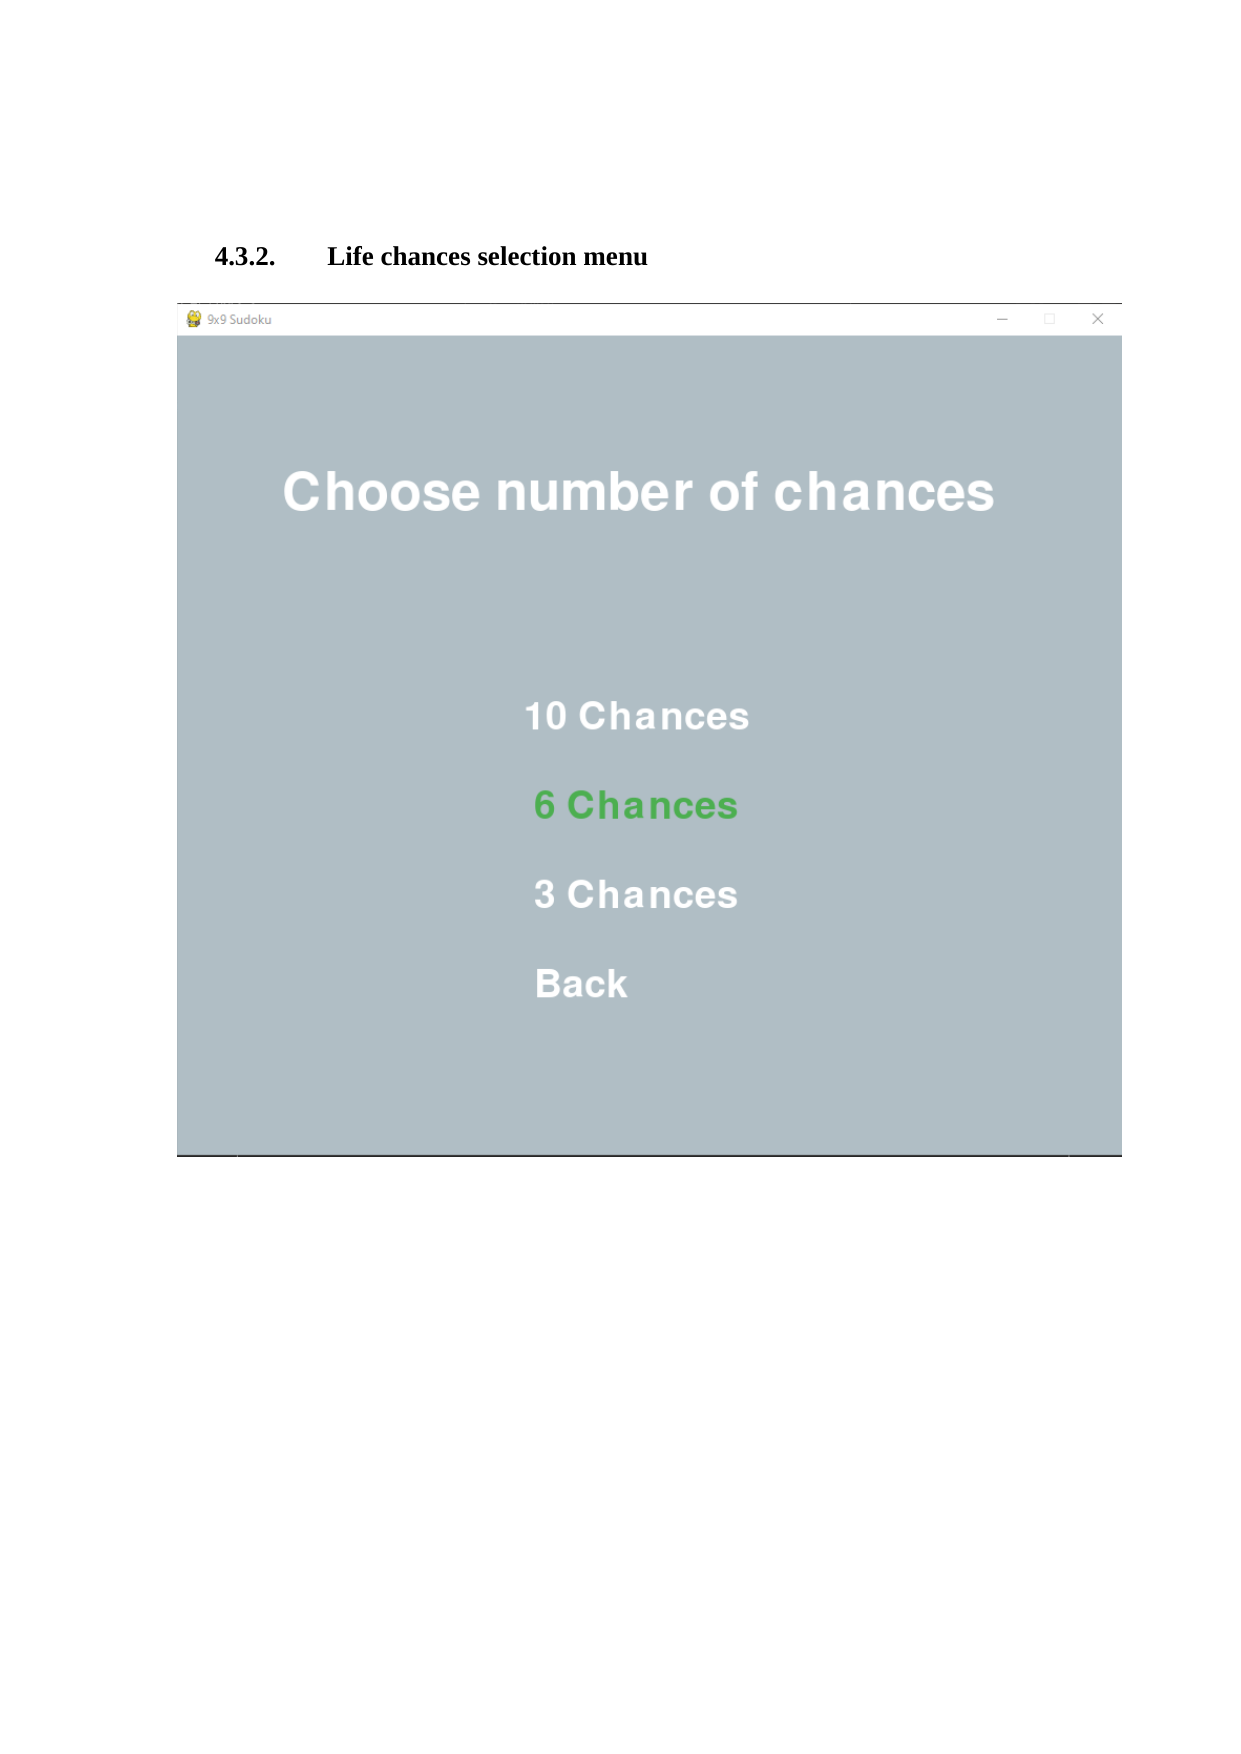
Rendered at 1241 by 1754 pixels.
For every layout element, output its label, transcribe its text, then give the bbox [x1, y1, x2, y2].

picture [177, 303, 1122, 1157]
list Life chances selection menu [214, 240, 1122, 271]
